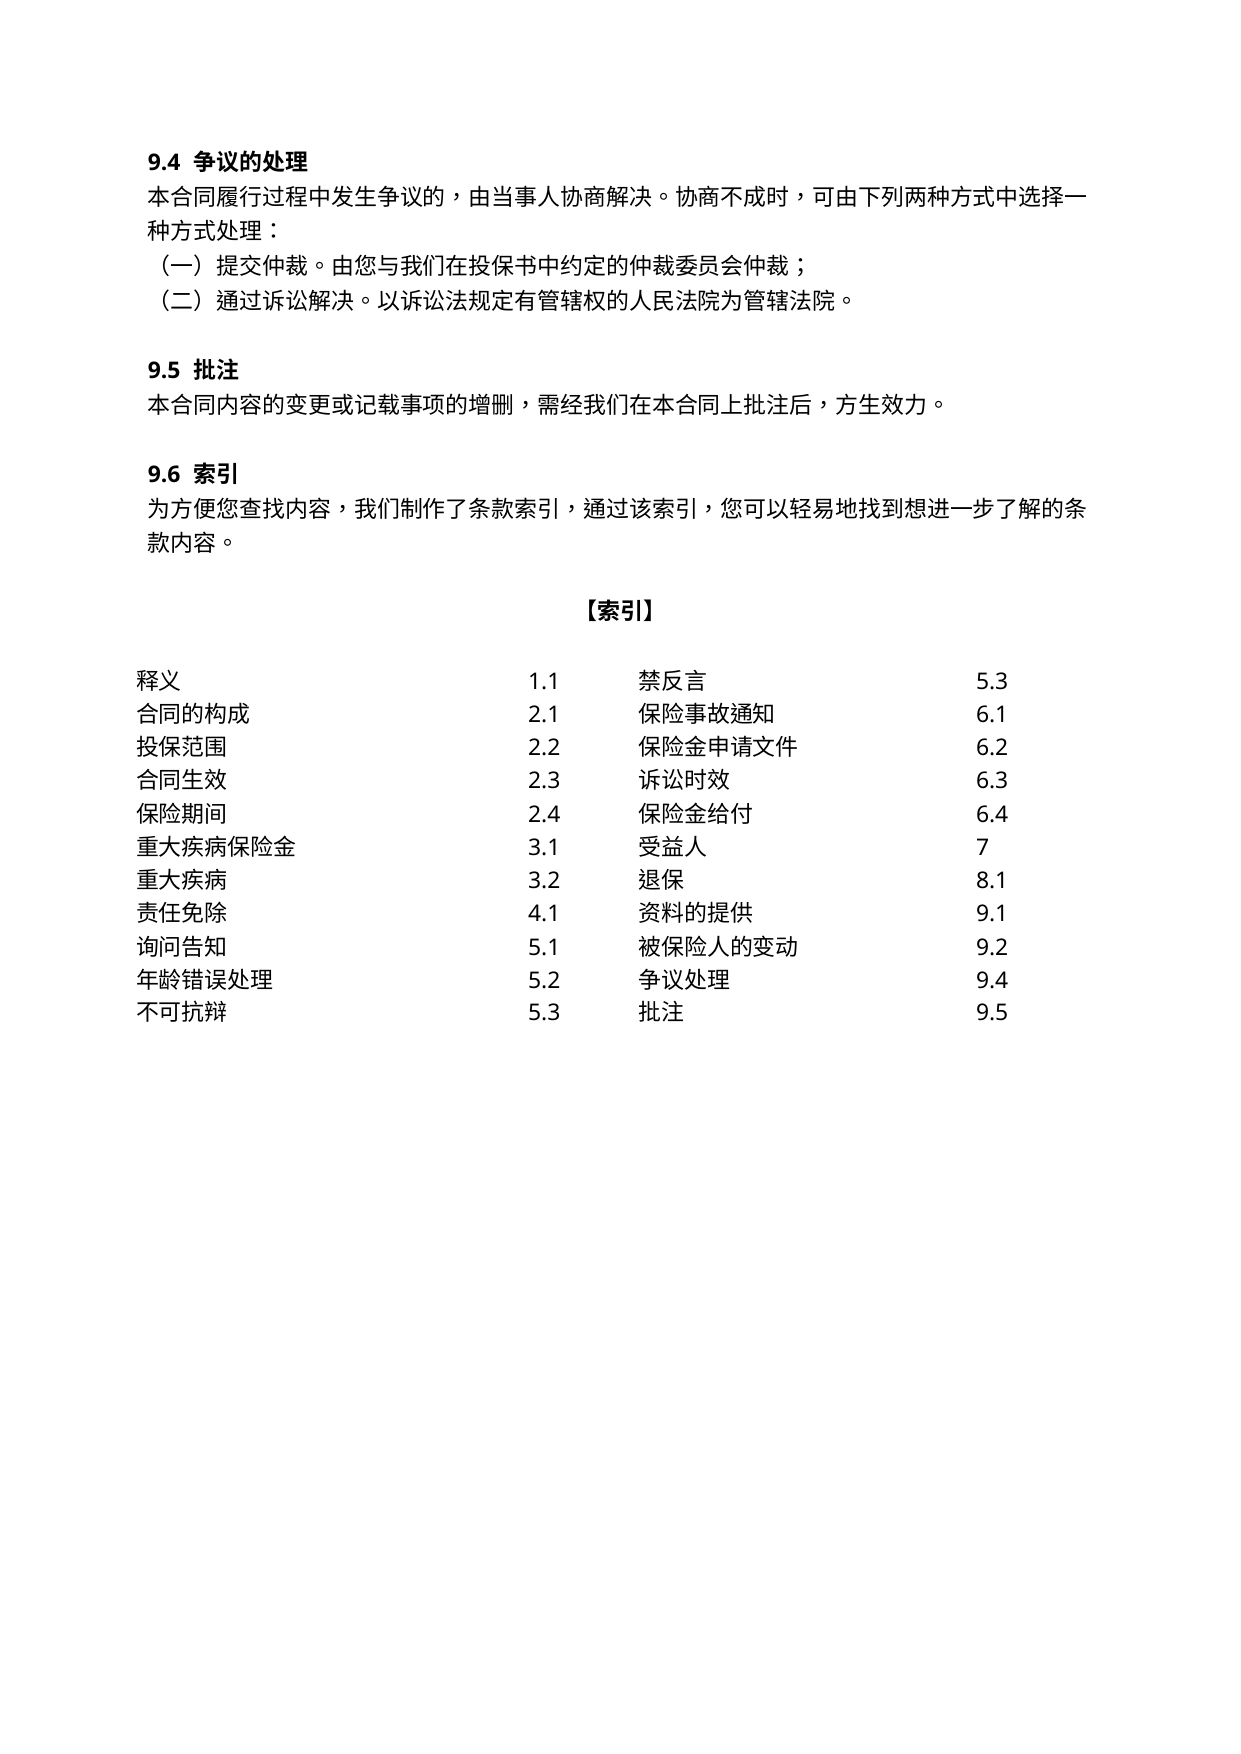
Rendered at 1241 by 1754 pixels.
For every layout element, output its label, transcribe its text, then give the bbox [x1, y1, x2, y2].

table_cell 5.2 [411, 966, 599, 999]
table_cell 9.5 [887, 999, 1015, 1027]
table_cell 5.3 [411, 999, 599, 1027]
table_cell 不可抗辩 [131, 999, 411, 1027]
table_cell 责任免除 [131, 899, 411, 933]
table_cell 7 [887, 833, 1015, 866]
table_cell 9.1 [887, 899, 1015, 933]
table_cell 5.1 [411, 933, 599, 966]
table_header 释义 [131, 671, 411, 699]
subtitle 批注 [148, 354, 1105, 385]
table_cell 2.1 [411, 700, 599, 733]
table_cell 年龄错误处理 [131, 966, 411, 999]
table_header 1.1 [411, 671, 599, 699]
table_cell 退保 [599, 866, 887, 899]
text 本合同内容的变更或记载事项的增删，需经我们在本合同上批注后，方生效力。 [148, 389, 1105, 420]
table_cell 2.2 [411, 733, 599, 766]
table_cell 2.4 [411, 800, 599, 833]
table_cell 9.4 [887, 966, 1015, 999]
text 为方便您查找内容，我们制作了条款索引，通过该索引，您可以轻易地找到想进一步了解的条款内容。 [148, 492, 1088, 558]
table_header 5.3 [887, 671, 1015, 699]
table_cell 6.1 [887, 700, 1015, 733]
table_cell 重大疾病保险金 [131, 833, 411, 866]
table_cell 6.3 [887, 766, 1015, 799]
table_cell 争议处理 [599, 966, 887, 999]
table_cell 保险事故通知 [599, 700, 887, 733]
table_cell 2.3 [411, 766, 599, 799]
table_cell 3.2 [411, 866, 599, 899]
table_cell 诉讼时效 [599, 766, 887, 799]
table_cell 投保范围 [131, 733, 411, 766]
table_header 禁反言 [599, 671, 887, 699]
subtitle 争议的处理 [148, 146, 1105, 177]
table_cell 4.1 [411, 899, 599, 933]
table_cell 资料的提供 [599, 899, 887, 933]
subtitle 索引 [148, 458, 1105, 489]
table_cell 被保险人的变动 [599, 933, 887, 966]
table_cell 合同生效 [131, 766, 411, 799]
table_cell 保险金给付 [599, 800, 887, 833]
table_cell 重大疾病 [131, 866, 411, 899]
table_cell 9.2 [887, 933, 1015, 966]
table_cell 3.1 [411, 833, 599, 866]
table_cell 6.2 [887, 733, 1015, 766]
table_cell 8.1 [887, 866, 1015, 899]
subtitle 【索引】 [572, 595, 668, 626]
table_cell 受益人 [599, 833, 887, 866]
table_cell 批注 [599, 999, 887, 1027]
table_cell 合同的构成 [131, 700, 411, 733]
text （一）提交仲裁。由您与我们在投保书中约定的仲裁委员会仲裁； [148, 250, 1105, 281]
table_cell 询问告知 [131, 933, 411, 966]
table_cell 保险期间 [131, 800, 411, 833]
text （二）通过诉讼解决。以诉讼法规定有管辖权的人民法院为管辖法院。 [148, 285, 1105, 316]
table_cell 保险金申请文件 [599, 733, 887, 766]
table_cell 6.4 [887, 800, 1015, 833]
text 本合同履行过程中发生争议的，由当事人协商解决。协商不成时，可由下列两种方式中选择一种方式处理： [148, 181, 1093, 246]
